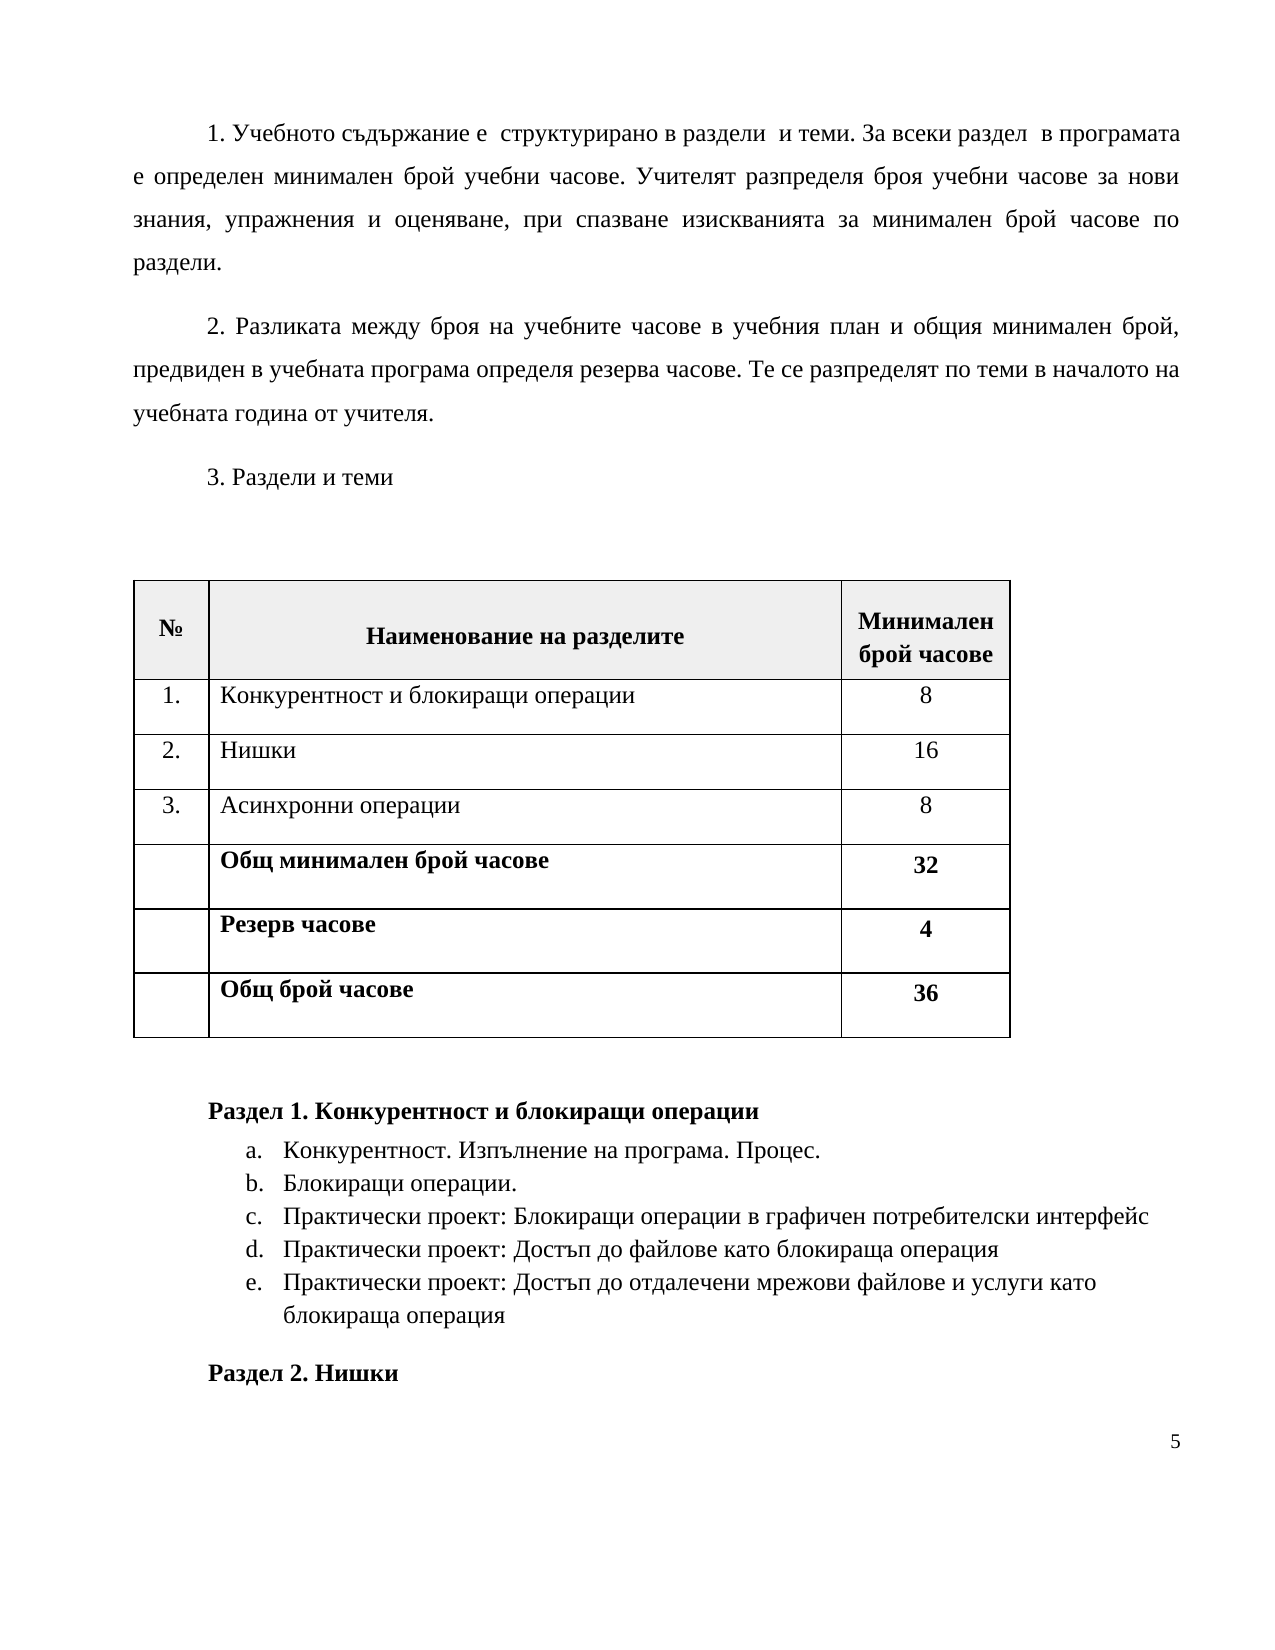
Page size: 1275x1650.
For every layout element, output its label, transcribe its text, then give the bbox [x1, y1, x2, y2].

list Практически проект: Блокиращи операции в графичен потребителски интерфейс [245, 1201, 1181, 1230]
table_header № [135, 581, 208, 679]
table_cell 3. [135, 790, 208, 844]
table_cell [135, 974, 208, 1036]
table_cell 4 [842, 910, 1009, 972]
list Практически проект: Достъп до отдалечени мрежови файлове и услуги като блокираща операция [245, 1267, 1181, 1329]
table_cell Конкурентност и блокиращи операции [210, 680, 841, 734]
list Практически проект: Достъп до файлове като блокираща операция [245, 1234, 1181, 1263]
table_cell 8 [842, 680, 1009, 734]
list Конкурентност. Изпълнение на програма. Процес. [245, 1135, 1181, 1164]
table_cell 32 [842, 845, 1009, 908]
list Блокиращи операции. [245, 1168, 1181, 1197]
table_cell Асинхронни операции [210, 790, 841, 844]
table_cell 1. [135, 680, 208, 734]
table_cell [135, 845, 208, 908]
table_cell 8 [842, 790, 1009, 844]
text 3. Раздели и теми [133, 462, 1181, 490]
table_cell Резерв часове [210, 910, 841, 972]
table_header Наименование на разделите [210, 581, 841, 679]
table_cell Общ минимален брой часове [210, 845, 841, 908]
table_header Минимален брой часове [842, 581, 1009, 679]
table_cell 2. [135, 735, 208, 789]
table_cell 16 [842, 735, 1009, 789]
subtitle Раздел 1. Конкурентност и блокиращи операции [208, 1096, 1181, 1125]
table_cell 36 [842, 974, 1009, 1036]
table_cell [135, 910, 208, 972]
text 1. Учебното съдържание е структурирано в раздели и теми. За всеки раздел в програмата е определен минимален брой учебни часове. Учителят разпределя броя учебни часове за нови знания, упражнения и оценяване, при спазване изискванията за минимален брой часове по раздели. [133, 118, 1181, 276]
text 2. Разликата между броя на учебните часове в учебния план и общия минимален брой, предвиден в учебната програма определя резерва часове. Те се разпределят по теми в началото на учебната година от учителя. [133, 311, 1181, 426]
table_cell Общ брой часове [210, 974, 841, 1036]
text Раздел 2. Нишки [208, 1358, 1181, 1387]
table_cell Нишки [210, 735, 841, 789]
